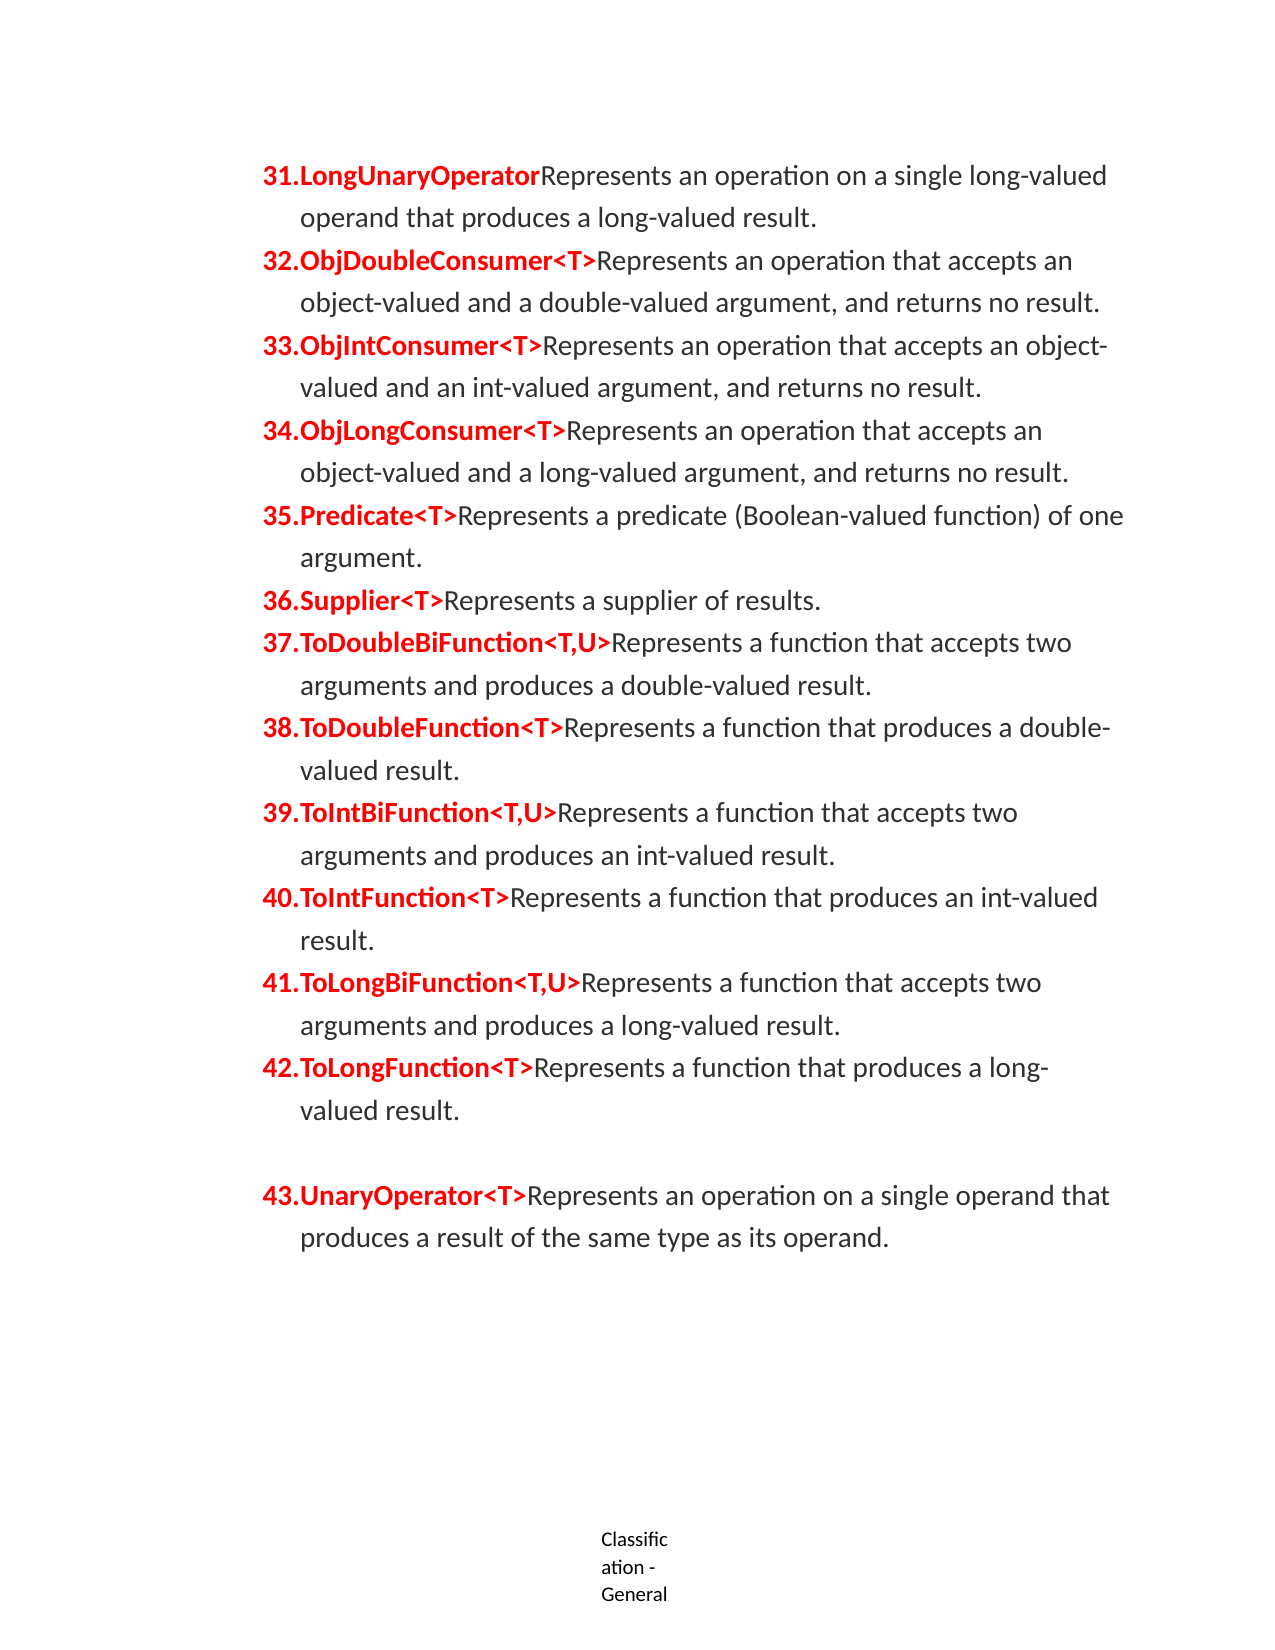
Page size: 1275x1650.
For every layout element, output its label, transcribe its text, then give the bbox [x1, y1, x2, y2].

list ObjLongConsumer<T>Represents an operation that accepts an object-valued and a long-valued argument, and returns no result. [262, 405, 1125, 490]
list ToLongBiFunction<T,U>Represents a function that accepts two arguments and produces a long-valued result. [262, 957, 1125, 1042]
list ToLongFunction<T>Represents a function that produces a long-valued result. [262, 1042, 1125, 1127]
list Predicate<T>Represents a predicate (Boolean-valued function) of one argument. [262, 490, 1125, 575]
list ObjIntConsumer<T>Represents an operation that accepts an object-valued and an int-valued argument, and returns no result. [262, 320, 1125, 405]
list ToIntFunction<T>Represents a function that produces an int-valued result. [262, 872, 1125, 957]
list ToDoubleBiFunction<T,U>Represents a function that accepts two arguments and produces a double-valued result. [262, 617, 1125, 702]
list UnaryOperator<T>Represents an operation on a single operand that produces a result of the same type as its operand. [262, 1170, 1125, 1255]
list LongUnaryOperatorRepresents an operation on a single long-valued operand that produces a long-valued result. [262, 150, 1125, 235]
list ToDoubleFunction<T>Represents a function that produces a double-valued result. [262, 702, 1125, 787]
list Supplier<T>Represents a supplier of results. [262, 575, 1125, 617]
list ObjDoubleConsumer<T>Represents an operation that accepts an object-valued and a double-valued argument, and returns no result. [262, 235, 1125, 320]
list ToIntBiFunction<T,U>Represents a function that accepts two arguments and produces an int-valued result. [262, 787, 1125, 872]
